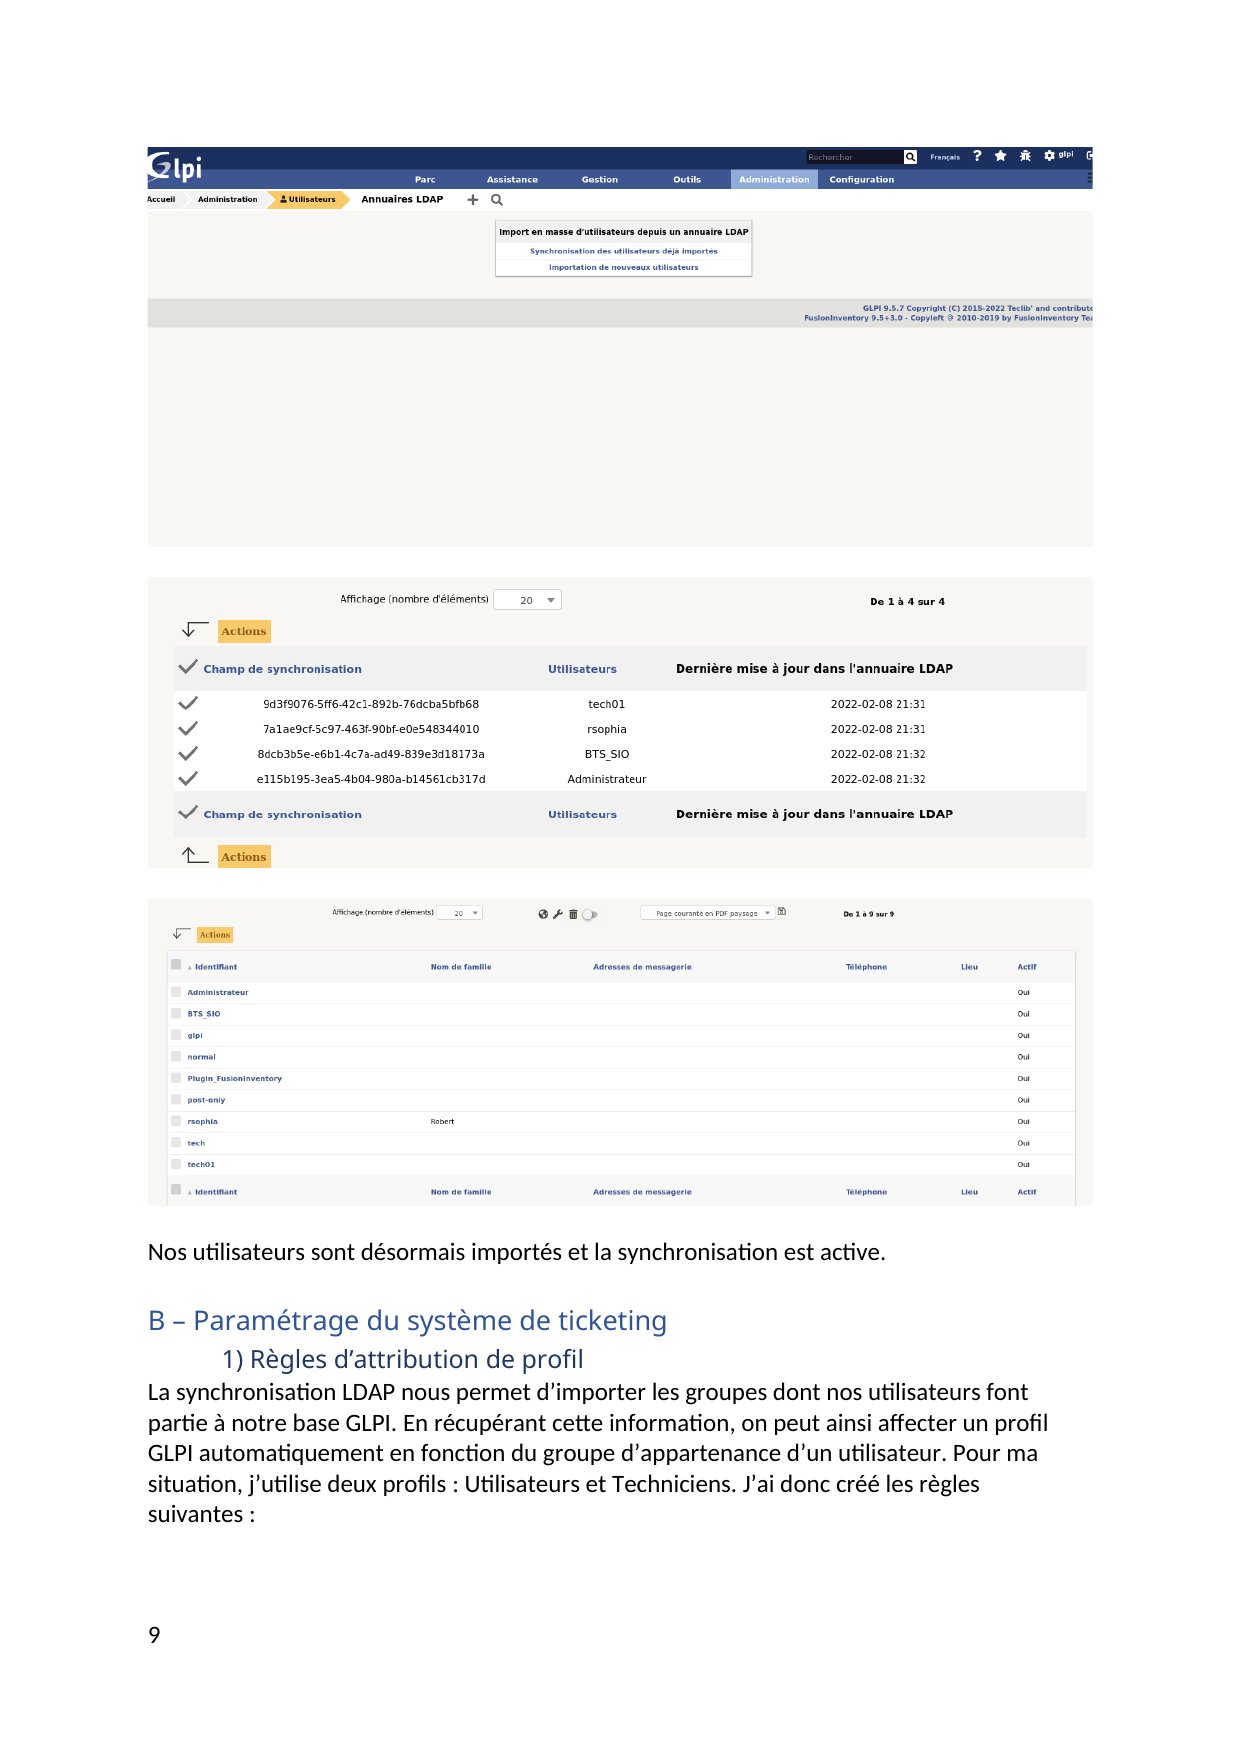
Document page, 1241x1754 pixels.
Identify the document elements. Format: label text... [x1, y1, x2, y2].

picture [147, 147, 1093, 547]
subtitle B – Paramétrage du système de ticketing [148, 1301, 1093, 1338]
text Nos utilisateurs sont désormais importés et la synchronisation est active. [148, 1236, 1093, 1266]
picture [147, 577, 1093, 868]
text La synchronisation LDAP nous permet d’importer les groupes dont nos utilisateurs font partie à notre base GLPI. En récupérant cette information, on peut ainsi affecter un profil GLPI automatiquement en fonction du groupe d’appartenance d’un utilisateur. Pour ma situation, j’utilise deux profils : Utilisateurs et Techniciens. J’ai donc créé les règles suivantes : [148, 1376, 1093, 1529]
picture [147, 898, 1093, 1206]
subtitle 1) Règles d’attribution de profil [148, 1342, 1093, 1376]
